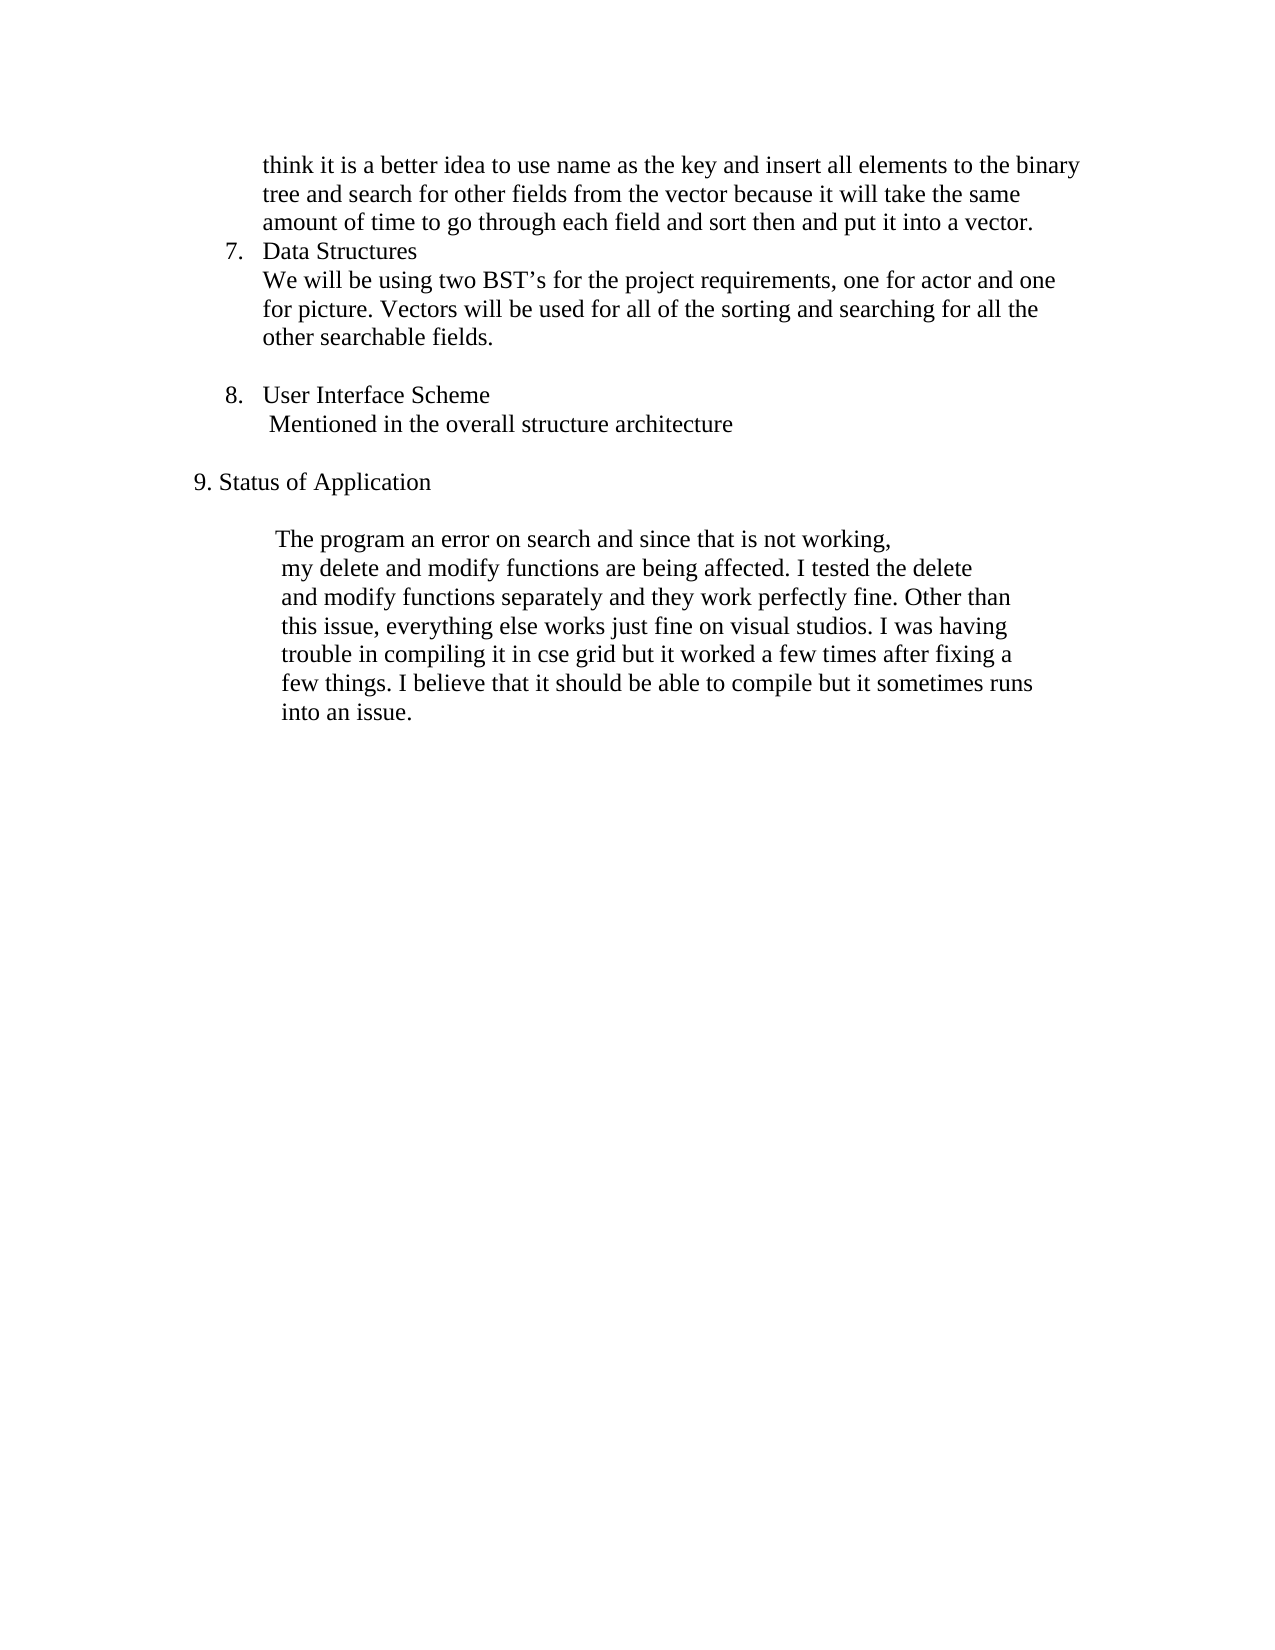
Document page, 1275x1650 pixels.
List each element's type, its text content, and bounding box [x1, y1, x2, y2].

list Data Structures [225, 236, 1087, 265]
list ​Mentioned in the overall structure architecture [262, 409, 1087, 437]
list this issue, everything else works just fine on visual studios. I was having [262, 611, 1087, 639]
list few things. I believe that it should be able to compile but it sometimes runs [262, 668, 1087, 697]
list The program an error on search and since that is not working, [262, 524, 1087, 553]
list into an issue. [262, 697, 1087, 726]
list trouble in compiling it in cse grid but it worked a few times after fixing a [262, 639, 1087, 668]
list my delete and modify functions are being affected. I tested the delete [262, 553, 1087, 582]
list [262, 150, 1087, 236]
text 9. Status of Application [187, 467, 1087, 495]
list and modify functions separately and they work perfectly fine. Other than [262, 582, 1087, 611]
list We will be using two BST’s for the project requirements, one for actor and one for picture. Vectors will be used for all of the sorting and searching for all the other searchable fields. [262, 265, 1087, 351]
list User Interface Scheme [225, 380, 1087, 409]
